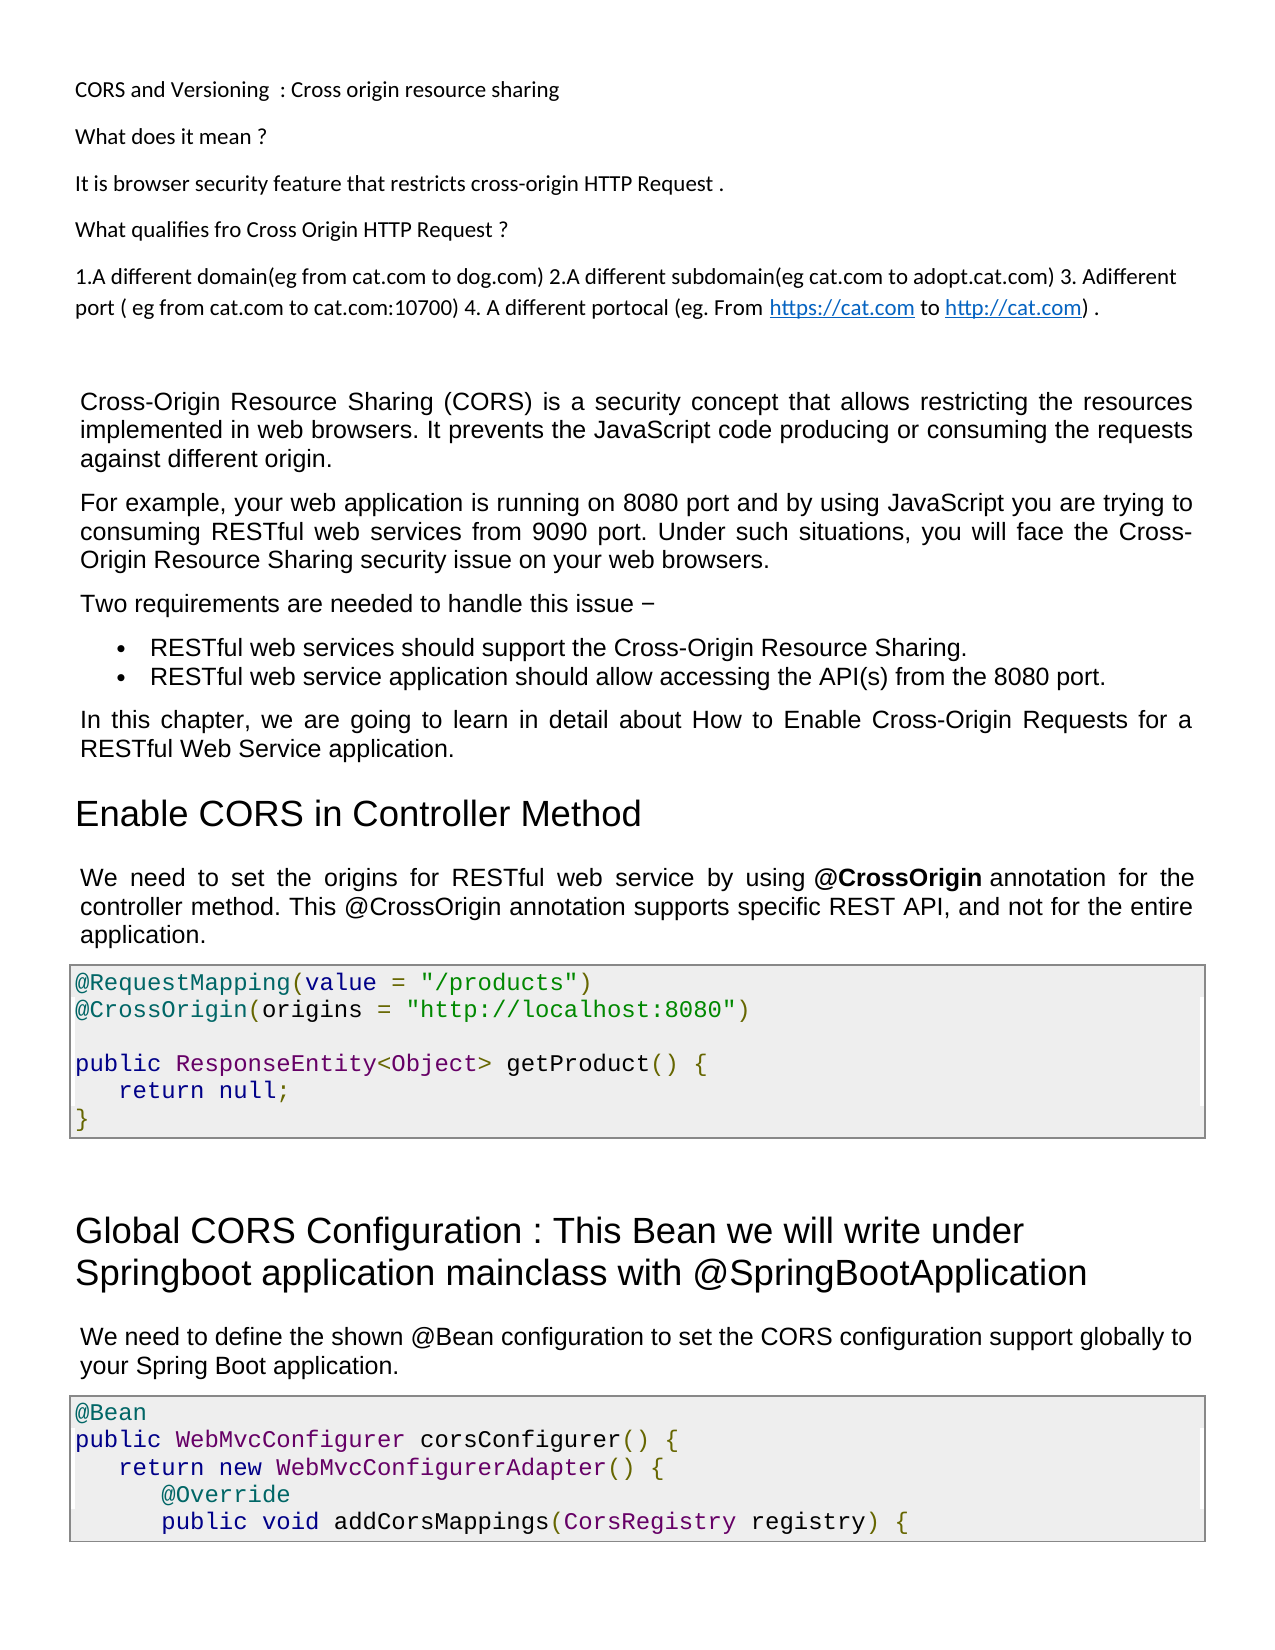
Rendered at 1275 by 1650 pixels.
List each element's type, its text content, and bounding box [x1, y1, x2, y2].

text @Bean [71, 1397, 1204, 1428]
text CORS and Versioning : Cross origin resource sharing [75, 75, 1200, 103]
text Cross-Origin Resource Sharing (CORS) is a security concept that allows restricting the resources implemented in web browsers. It prevents the JavaScript code producing or consuming the requests against different origin. [80, 386, 1195, 473]
list RESTful web service application should allow accessing the API(s) from the 8080 port. [117, 661, 1195, 690]
text Global CORS Configuration : This Bean we will write under Springboot application mainclass with @SpringBootApplication [75, 1209, 1200, 1293]
text @CrossOrigin(origins = "http://localhost:8080") [75, 997, 1200, 1024]
text 1.A different domain(eg from cat.com to dog.com) 2.A different subdomain(eg cat.com to adopt.cat.com) 3. Adifferent port ( eg from cat.com to cat.com:10700) 4. A different portocal (eg. From https://cat.com to http://cat.com) . [75, 262, 1200, 321]
text We need to define the shown @Bean configuration to set the CORS configuration support globally to your Spring Boot application. [80, 1322, 1195, 1380]
text public void addCorsMappings(CorsRegistry registry) { [71, 1504, 1204, 1541]
text What does it mean ? [75, 122, 1200, 150]
text @Override [75, 1482, 1200, 1504]
text return null; [75, 1079, 1200, 1100]
text public WebMvcConfigurer corsConfigurer() { [75, 1428, 1200, 1455]
text We need to set the origins for RESTful web service by using @CrossOrigin annotation for the controller method. This @CrossOrigin annotation supports specific REST API, and not for the entire application. [80, 863, 1195, 949]
text } [71, 1100, 1204, 1137]
text In this chapter, we are going to learn in detail about How to Enable Cross-Origin Requests for a RESTful Web Service application. [80, 705, 1195, 763]
text Two requirements are needed to handle this issue − [80, 589, 1195, 618]
list RESTful web services should support the Cross-Origin Resource Sharing. [117, 633, 1195, 661]
text public ResponseEntity<Object> getProduct() { [75, 1052, 1200, 1079]
text For example, your web application is running on 8080 port and by using JavaScript you are trying to consuming RESTful web services from 9090 port. Under such situations, you will face the Cross-Origin Resource Sharing security issue on your web browsers. [80, 488, 1195, 574]
text Enable CORS in Controller Method [75, 792, 1200, 834]
text @RequestMapping(value = "/products") [71, 966, 1204, 997]
text What qualifies fro Cross Origin HTTP Request ? [75, 216, 1200, 244]
text return new WebMvcConfigurerAdapter() { [75, 1455, 1200, 1482]
text It is browser security feature that restricts cross-origin HTTP Request . [75, 169, 1200, 197]
